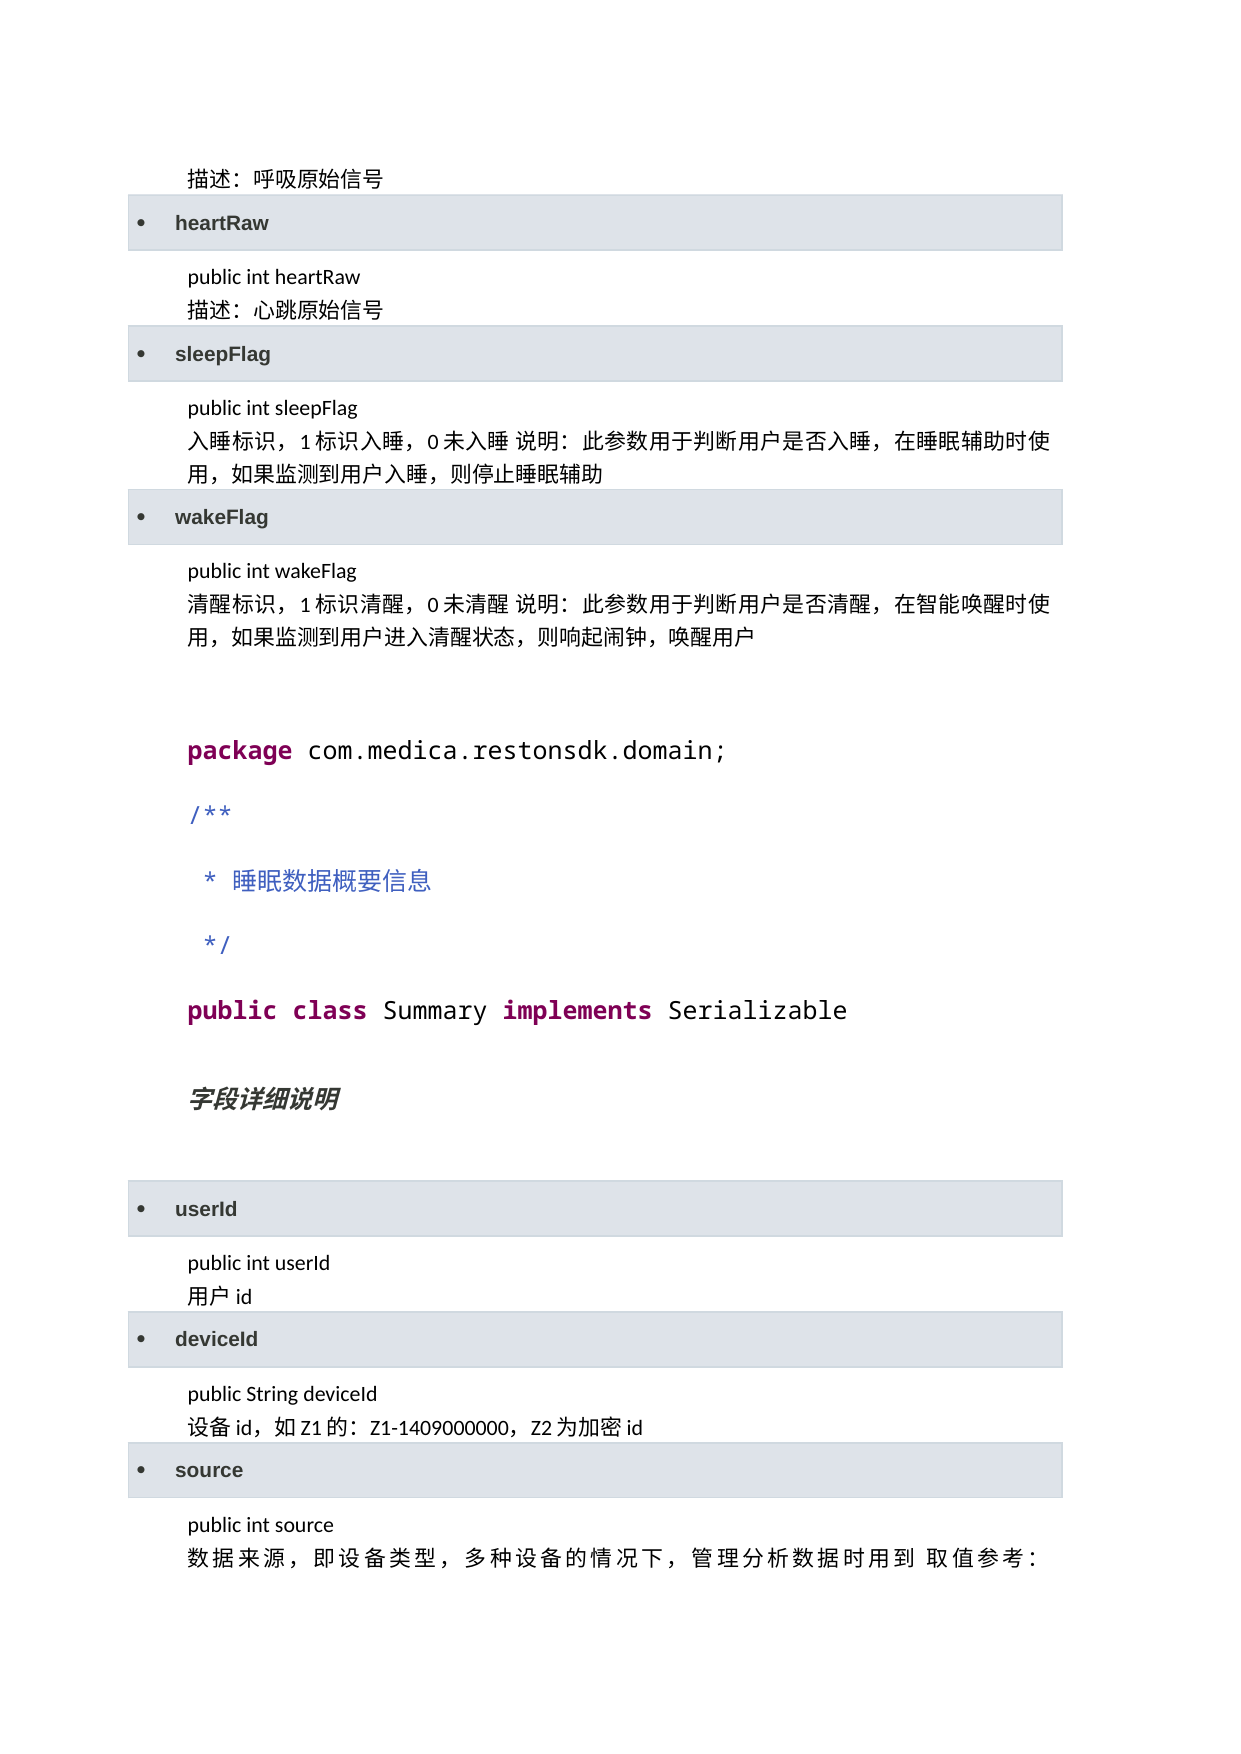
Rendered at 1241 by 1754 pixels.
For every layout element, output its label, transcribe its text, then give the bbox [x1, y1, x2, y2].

text 数据来源，即设备类型，多种设备的情况下，管理分析数据时用到 取值参考：Constants.DEVICE_TYPE_RESTON_Z1, Constants.DEVICE_TYPE_RESTON_Z2 [187, 1540, 1053, 1573]
text public int sleepFlag [187, 391, 1053, 424]
text * 睡眠数据概要信息 [187, 847, 1053, 912]
text */ [187, 912, 1053, 977]
text 描述：呼吸原始信号 [187, 162, 1053, 194]
text package com.medica.restonsdk.domain; [187, 717, 1053, 782]
subtitle heartRaw [129, 196, 1061, 249]
text public String deviceId [187, 1377, 1053, 1409]
text public int userId [187, 1246, 1053, 1279]
text public int source [187, 1508, 1053, 1540]
text public int wakeFlag [187, 554, 1053, 587]
text 描述：心跳原始信号 [187, 293, 1053, 325]
text 入睡标识，1标识入睡，0未入睡 说明：此参数用于判断用户是否入睡，在睡眠辅助时使用，如果监测到用户入睡，则停止睡眠辅助 [187, 424, 1053, 489]
text 用户id [187, 1279, 1053, 1311]
subtitle wakeFlag [129, 490, 1061, 544]
text public class Summary implements Serializable [187, 977, 1053, 1042]
subtitle userId [129, 1182, 1061, 1235]
subtitle deviceId [129, 1313, 1061, 1366]
text 设备id，如Z1的：Z1-1409000000，Z2为加密id [187, 1409, 1053, 1442]
subtitle sleepFlag [129, 327, 1061, 380]
subtitle 字段详细说明 [187, 1065, 1053, 1130]
text public int heartRaw [187, 260, 1053, 293]
text 清醒标识，1标识清醒，0未清醒 说明：此参数用于判断用户是否清醒，在智能唤醒时使用，如果监测到用户进入清醒状态，则响起闹钟，唤醒用户 [187, 587, 1053, 652]
subtitle source [129, 1444, 1061, 1497]
text /** [187, 782, 1053, 847]
